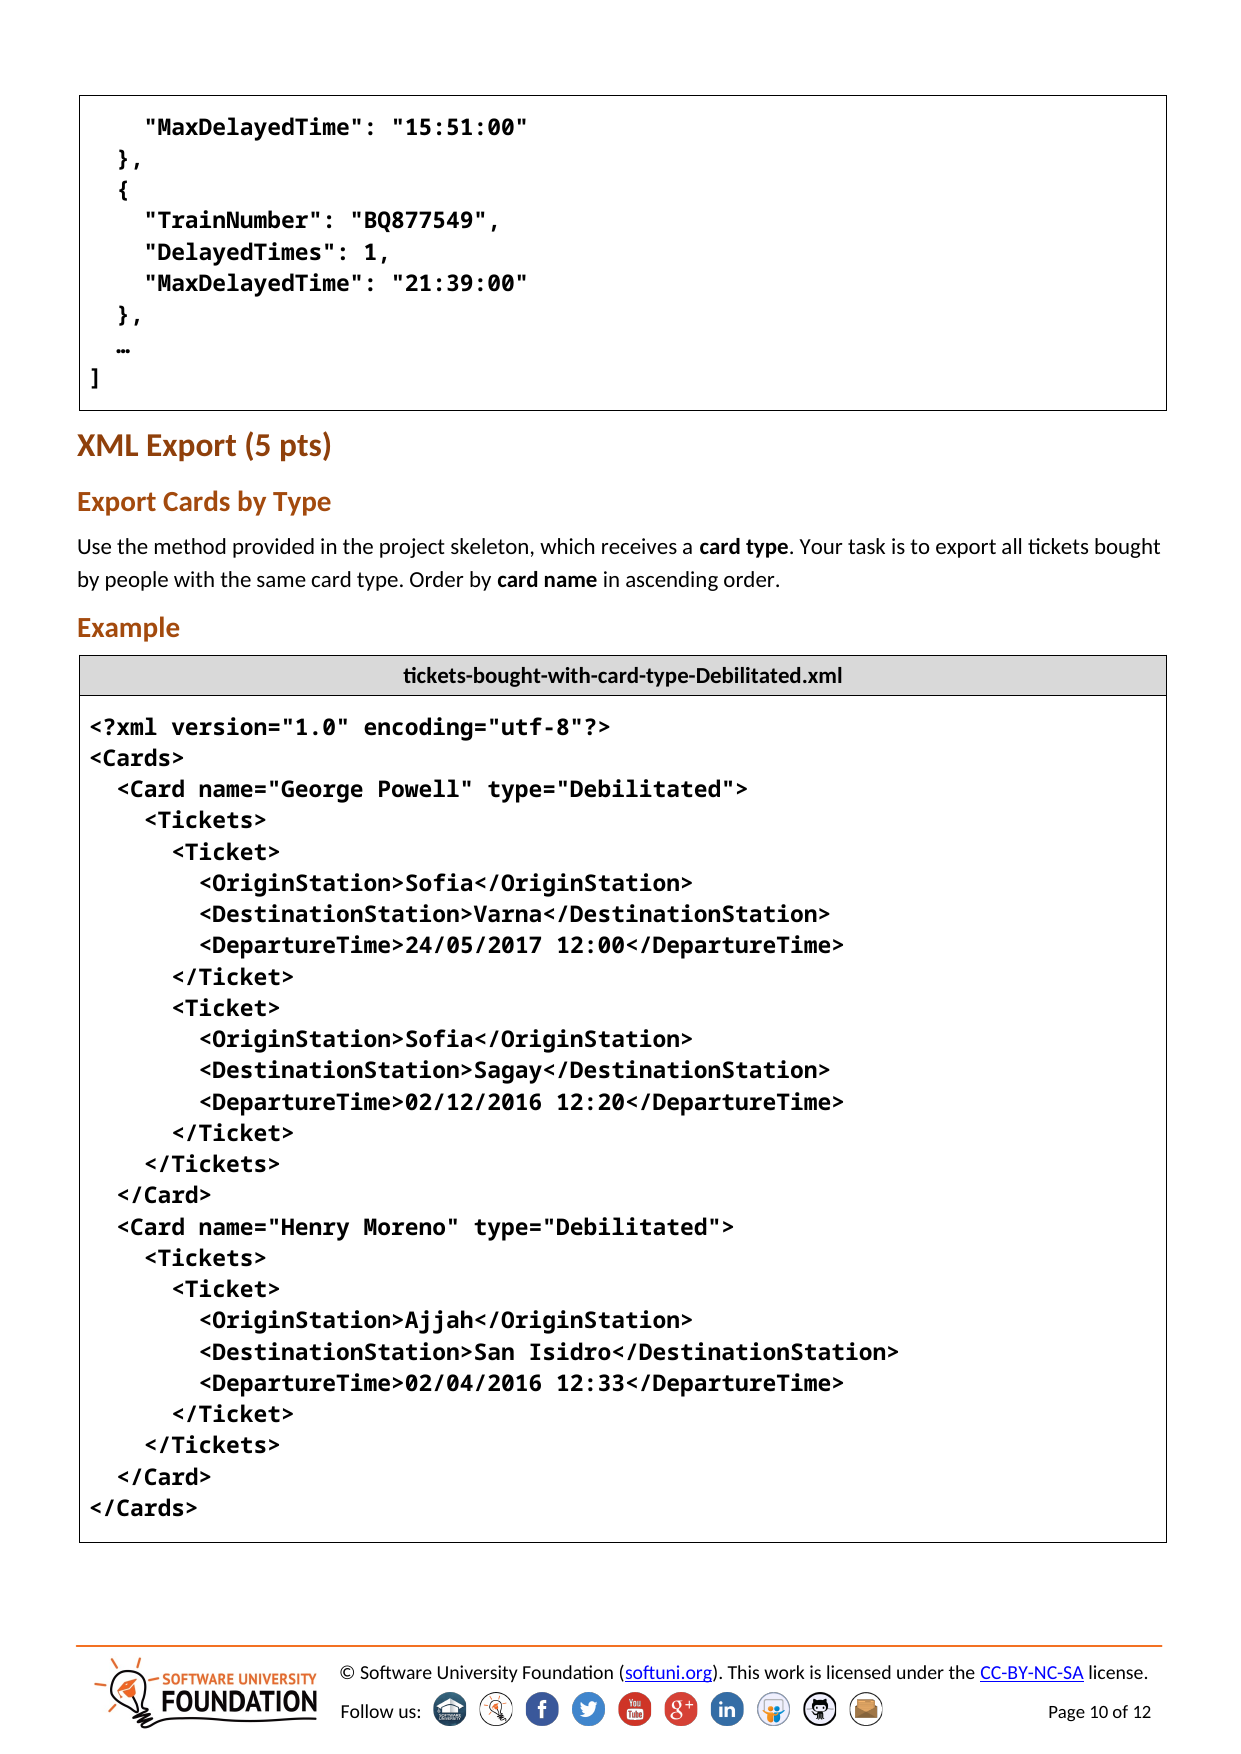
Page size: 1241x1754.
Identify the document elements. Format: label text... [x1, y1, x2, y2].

picture [664, 1692, 698, 1726]
picture [849, 1692, 883, 1726]
table_cell <?xml version="1.0" encoding="utf-8"?> <Cards> <Card name="George Powell" type="Debilitated"> <Tickets> <Ticket> <OriginStation>Sofia</OriginStation> <DestinationStation>Varna</DestinationStation> <DepartureTime>24/05/2017 12:00</DepartureTime> </Ticket> <Ticket> <OriginStation>Sofia</OriginStation> <DestinationStation>Sagay</DestinationStation> <DepartureTime>02/12/2016 12:20</DepartureTime> </Ticket> </Tickets> </Card> <Card name="Henry Moreno" type="Debilitated"> <Tickets> <Ticket> <OriginStation>Ajjah</OriginStation> <DestinationStation>San Isidro</DestinationStation> <DepartureTime>02/04/2016 12:33</DepartureTime> </Ticket> </Tickets> </Card> </Cards> [80, 696, 1166, 1542]
subtitle Example [77, 609, 1163, 645]
text Use the method provided in the project skeleton, which receives a card type. Your task is to export all tickets bought by people with the same card type. Order by card name in ascending order. [77, 532, 1163, 593]
subtitle XML Export (5 pts) [77, 424, 1163, 465]
picture [757, 1692, 790, 1726]
picture [525, 1692, 559, 1726]
picture [479, 1692, 513, 1726]
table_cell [80, 96, 1166, 410]
subtitle Export Cards by Type [77, 483, 1163, 519]
picture [433, 1692, 467, 1726]
picture [803, 1692, 837, 1726]
picture [618, 1692, 652, 1726]
picture [93, 1656, 317, 1729]
picture [572, 1692, 605, 1726]
table_header tickets-bought-with-card-type-Debilitated.xml [80, 656, 1166, 695]
picture [710, 1692, 744, 1726]
